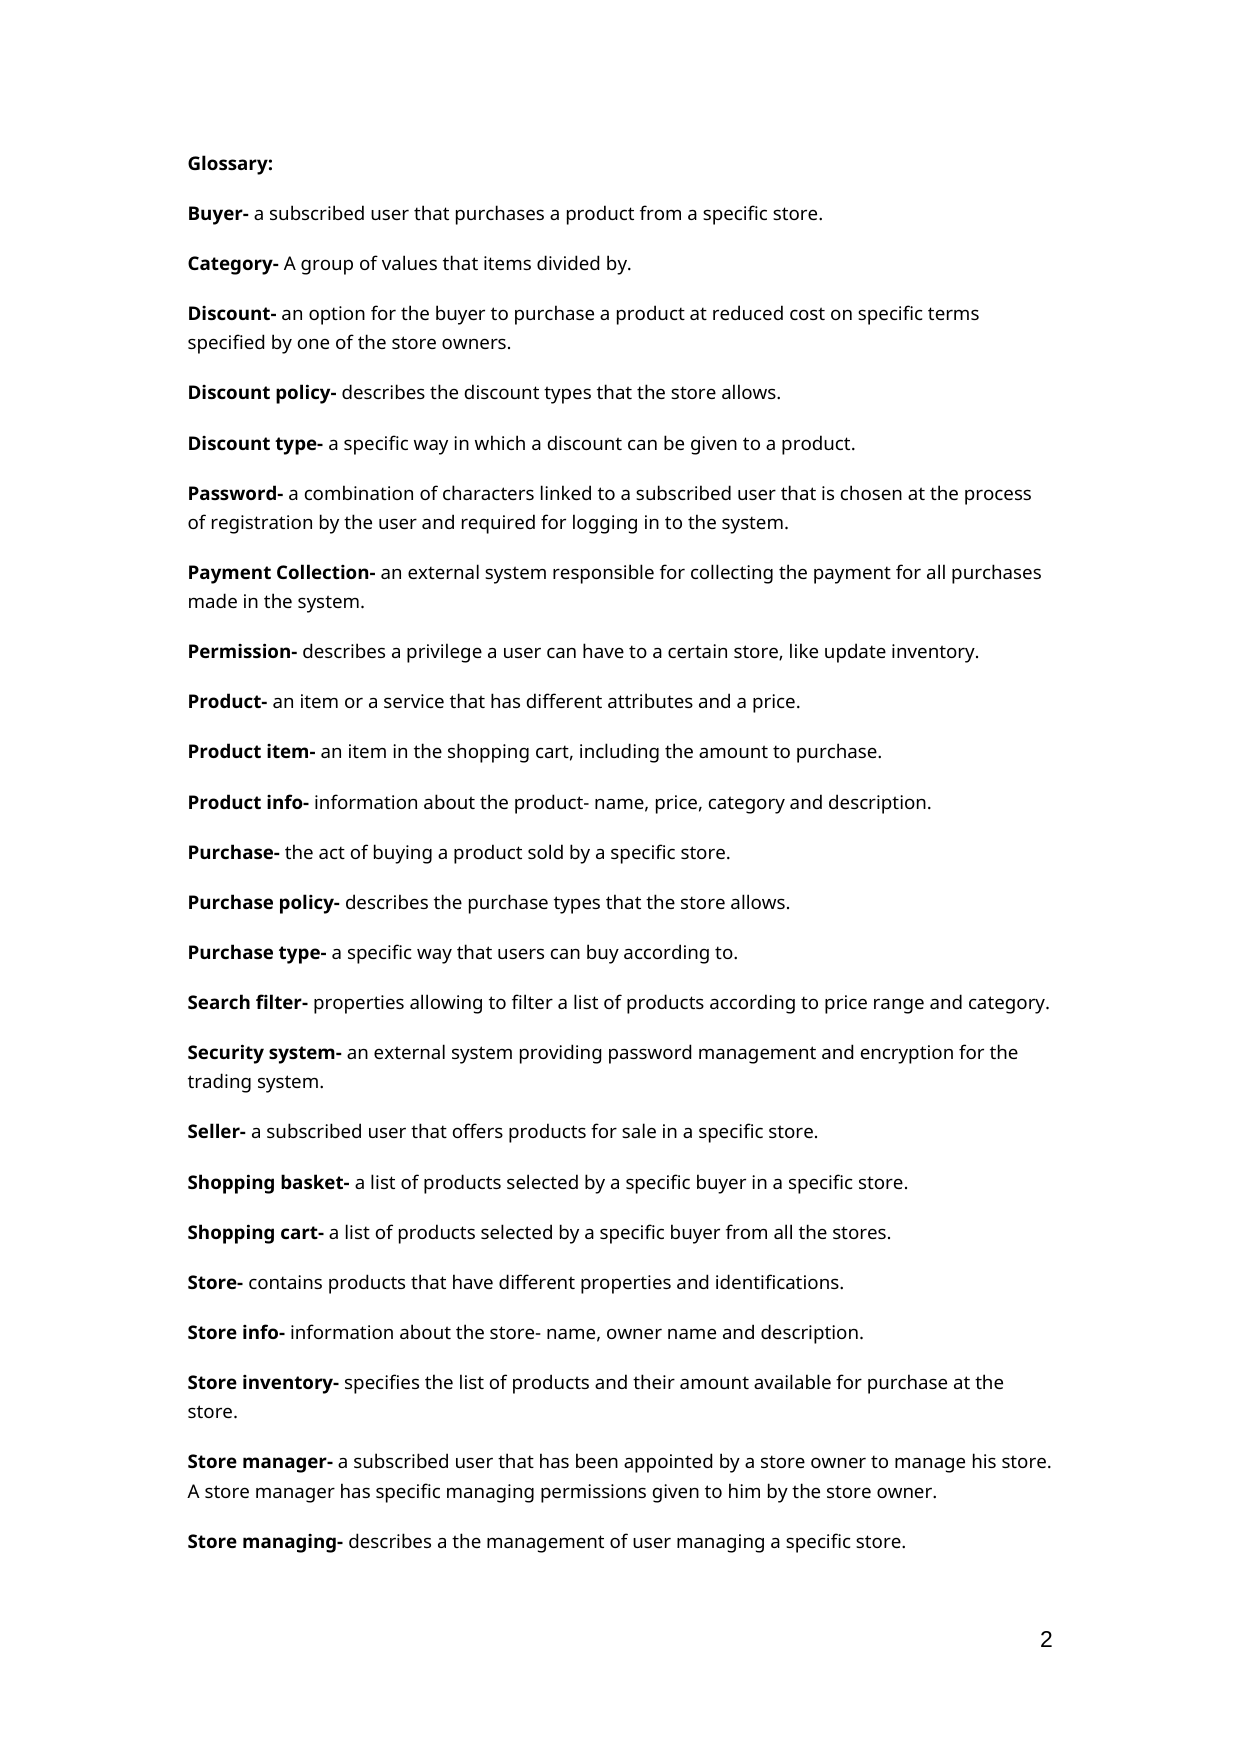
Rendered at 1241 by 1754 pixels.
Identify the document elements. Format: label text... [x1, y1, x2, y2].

text Discount policy- describes the discount types that the store allows. [187, 380, 1053, 405]
text Purchase type- a specific way that users can buy according to. [187, 939, 1053, 965]
text Store- contains products that have different properties and identifications. [187, 1269, 1053, 1295]
text Payment Collection- an external system responsible for collecting the payment for all purchases made in the system. [187, 559, 1053, 614]
text Password- a combination of characters linked to a subscribed user that is chosen at the process of registration by the user and required for logging in to the system. [187, 480, 1053, 535]
text Store manager- a subscribed user that has been appointed by a store owner to manage his store. A store manager has specific managing permissions given to him by the store owner. [187, 1449, 1053, 1503]
text Shopping cart- a list of products selected by a specific buyer from all the stores. [187, 1219, 1053, 1244]
text Store managing- describes a the management of user managing a specific store. [187, 1528, 1053, 1554]
text Purchase policy- describes the purchase types that the store allows. [187, 889, 1053, 915]
text Product item- an item in the shopping cart, including the amount to purchase. [187, 739, 1053, 764]
text Shopping basket- a list of products selected by a specific buyer in a specific store. [187, 1169, 1053, 1194]
text Store inventory- specifies the list of products and their amount available for purchase at the store. [187, 1369, 1053, 1424]
text Buyer- a subscribed user that purchases a product from a specific store. [187, 200, 1053, 226]
text Discount- an option for the buyer to purchase a product at reduced cost on specific terms specified by one of the store owners. [187, 300, 1053, 355]
text Product info- information about the product- name, price, category and description. [187, 789, 1053, 814]
text Permission- describes a privilege a user can have to a certain store, like update inventory. [187, 639, 1053, 664]
text Search filter- properties allowing to filter a list of products according to price range and category. [187, 989, 1053, 1015]
text Security system- an external system providing password management and encryption for the trading system. [187, 1039, 1053, 1094]
text Product- an item or a service that has different attributes and a price. [187, 689, 1053, 714]
text Seller- a subscribed user that offers products for sale in a specific store. [187, 1119, 1053, 1144]
text Category- A group of values that items divided by. [187, 250, 1053, 276]
text Purchase- the act of buying a product sold by a specific store. [187, 839, 1053, 864]
text Discount type- a specific way in which a discount can be given to a product. [187, 430, 1053, 455]
text Store info- information about the store- name, owner name and description. [187, 1319, 1053, 1345]
text Glossary: [187, 150, 1053, 176]
